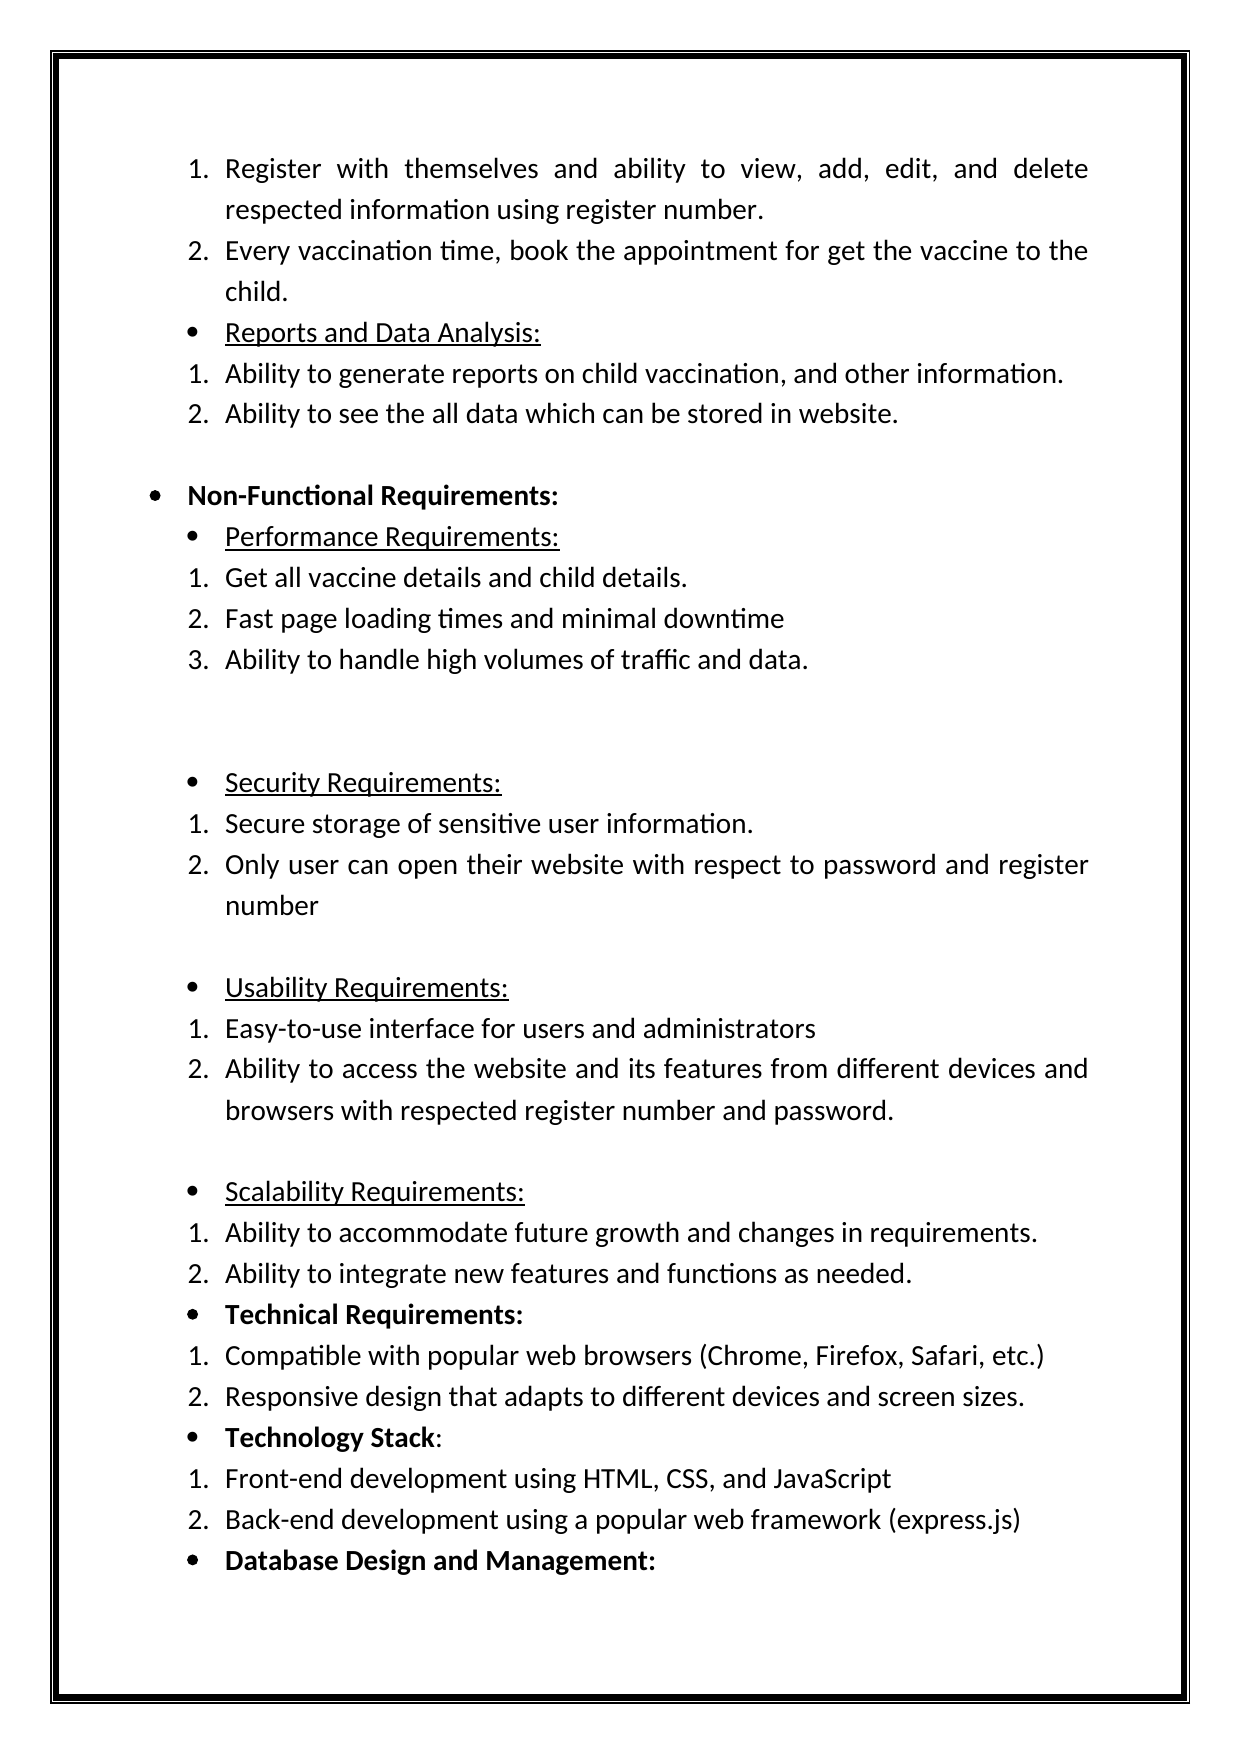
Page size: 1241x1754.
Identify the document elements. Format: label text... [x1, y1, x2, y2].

list Fast page loading times and minimal downtime [187, 600, 1090, 636]
list Back-end development using a popular web framework (express.js) [187, 1501, 1090, 1537]
list Performance Requirements: [187, 518, 1090, 554]
list Front-end development using HTML, CSS, and JavaScript [187, 1460, 1090, 1496]
list Non-Functional Requirements: [150, 477, 1090, 513]
list Technology Stack: [187, 1419, 1090, 1455]
list Ability to accommodate future growth and changes in requirements. [187, 1214, 1090, 1250]
list Easy-to-use interface for users and administrators [187, 1010, 1090, 1045]
list Database Design and Management: [187, 1542, 1090, 1577]
list Every vaccination time, book the appointment for get the vaccine to the child. [187, 232, 1090, 308]
list Ability to see the all data which can be stored in website. [187, 396, 1090, 431]
list Ability to access the website and its features from different devices and browsers with respected register number and password. [187, 1051, 1090, 1127]
list Secure storage of sensitive user information. [187, 805, 1090, 841]
list Security Requirements: [187, 764, 1090, 800]
list Scalability Requirements: [187, 1173, 1090, 1209]
list Reports and Data Analysis: [187, 314, 1090, 349]
list Ability to integrate new features and functions as needed. [187, 1255, 1090, 1291]
list Only user can open their website with respect to password and register number [187, 846, 1090, 922]
list Get all vaccine details and child details. [187, 559, 1090, 595]
list Technical Requirements: [187, 1296, 1090, 1332]
list Ability to generate reports on child vaccination, and other information. [187, 355, 1090, 390]
list Ability to handle high volumes of traffic and data. [187, 641, 1090, 677]
list Register with themselves and ability to view, add, edit, and delete respected information using register number. [187, 150, 1090, 227]
list Responsive design that adapts to different devices and screen sizes. [187, 1378, 1090, 1414]
list Usability Requirements: [187, 969, 1090, 1004]
list Compatible with popular web browsers (Chrome, Firefox, Safari, etc.) [187, 1337, 1090, 1373]
